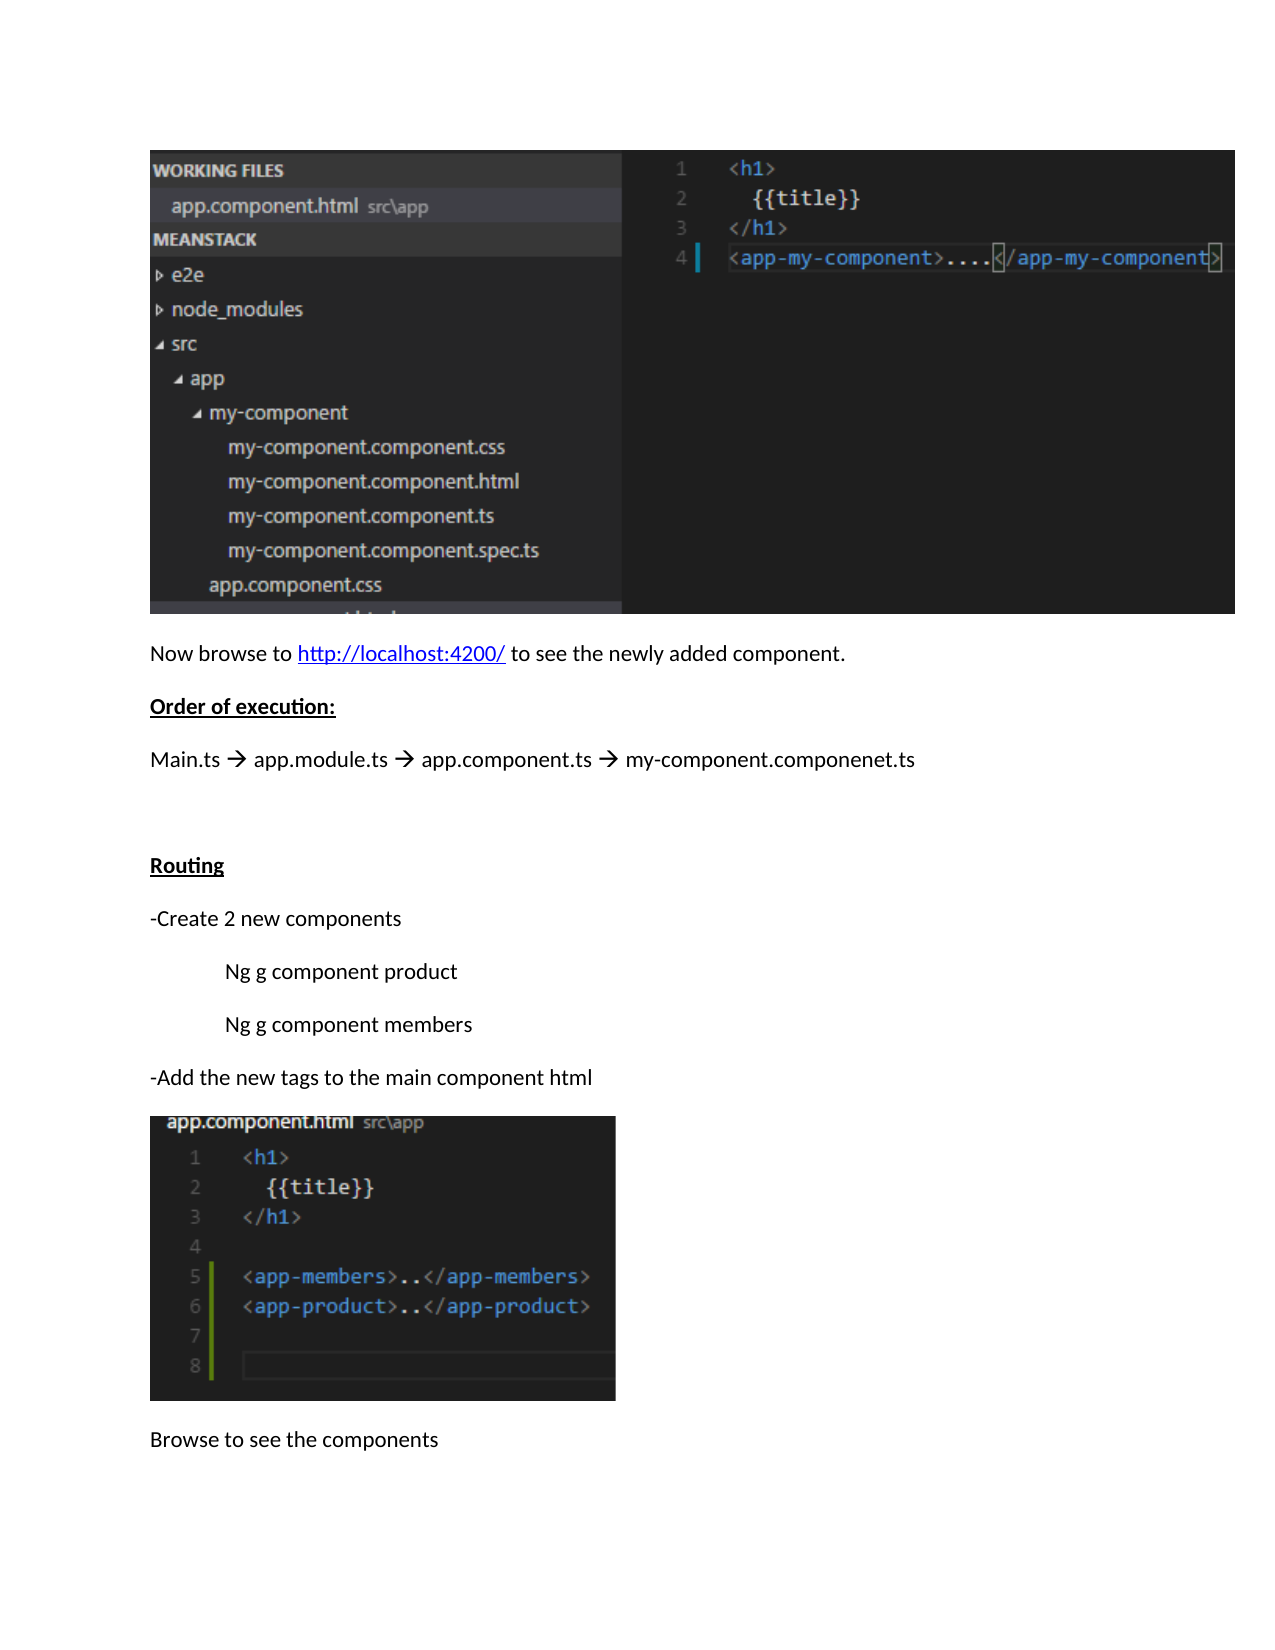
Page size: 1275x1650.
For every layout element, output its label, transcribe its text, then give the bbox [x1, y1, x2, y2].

text Ng g component members [150, 1010, 1125, 1038]
text -Create 2 new components [150, 904, 1125, 932]
picture [150, 1116, 616, 1401]
text Main.ts app.module.ts app.component.ts my-component.componenet.ts [150, 745, 1125, 773]
text Routing [150, 851, 1125, 879]
text Order of execution: [150, 692, 1125, 720]
text Browse to see the components [150, 1425, 1125, 1453]
text Ng g component product [150, 957, 1125, 985]
text Now browse to http://localhost:4200/ to see the newly added component. [150, 639, 1125, 667]
picture [150, 150, 1235, 614]
text -Add the new tags to the main component html [150, 1063, 1125, 1091]
